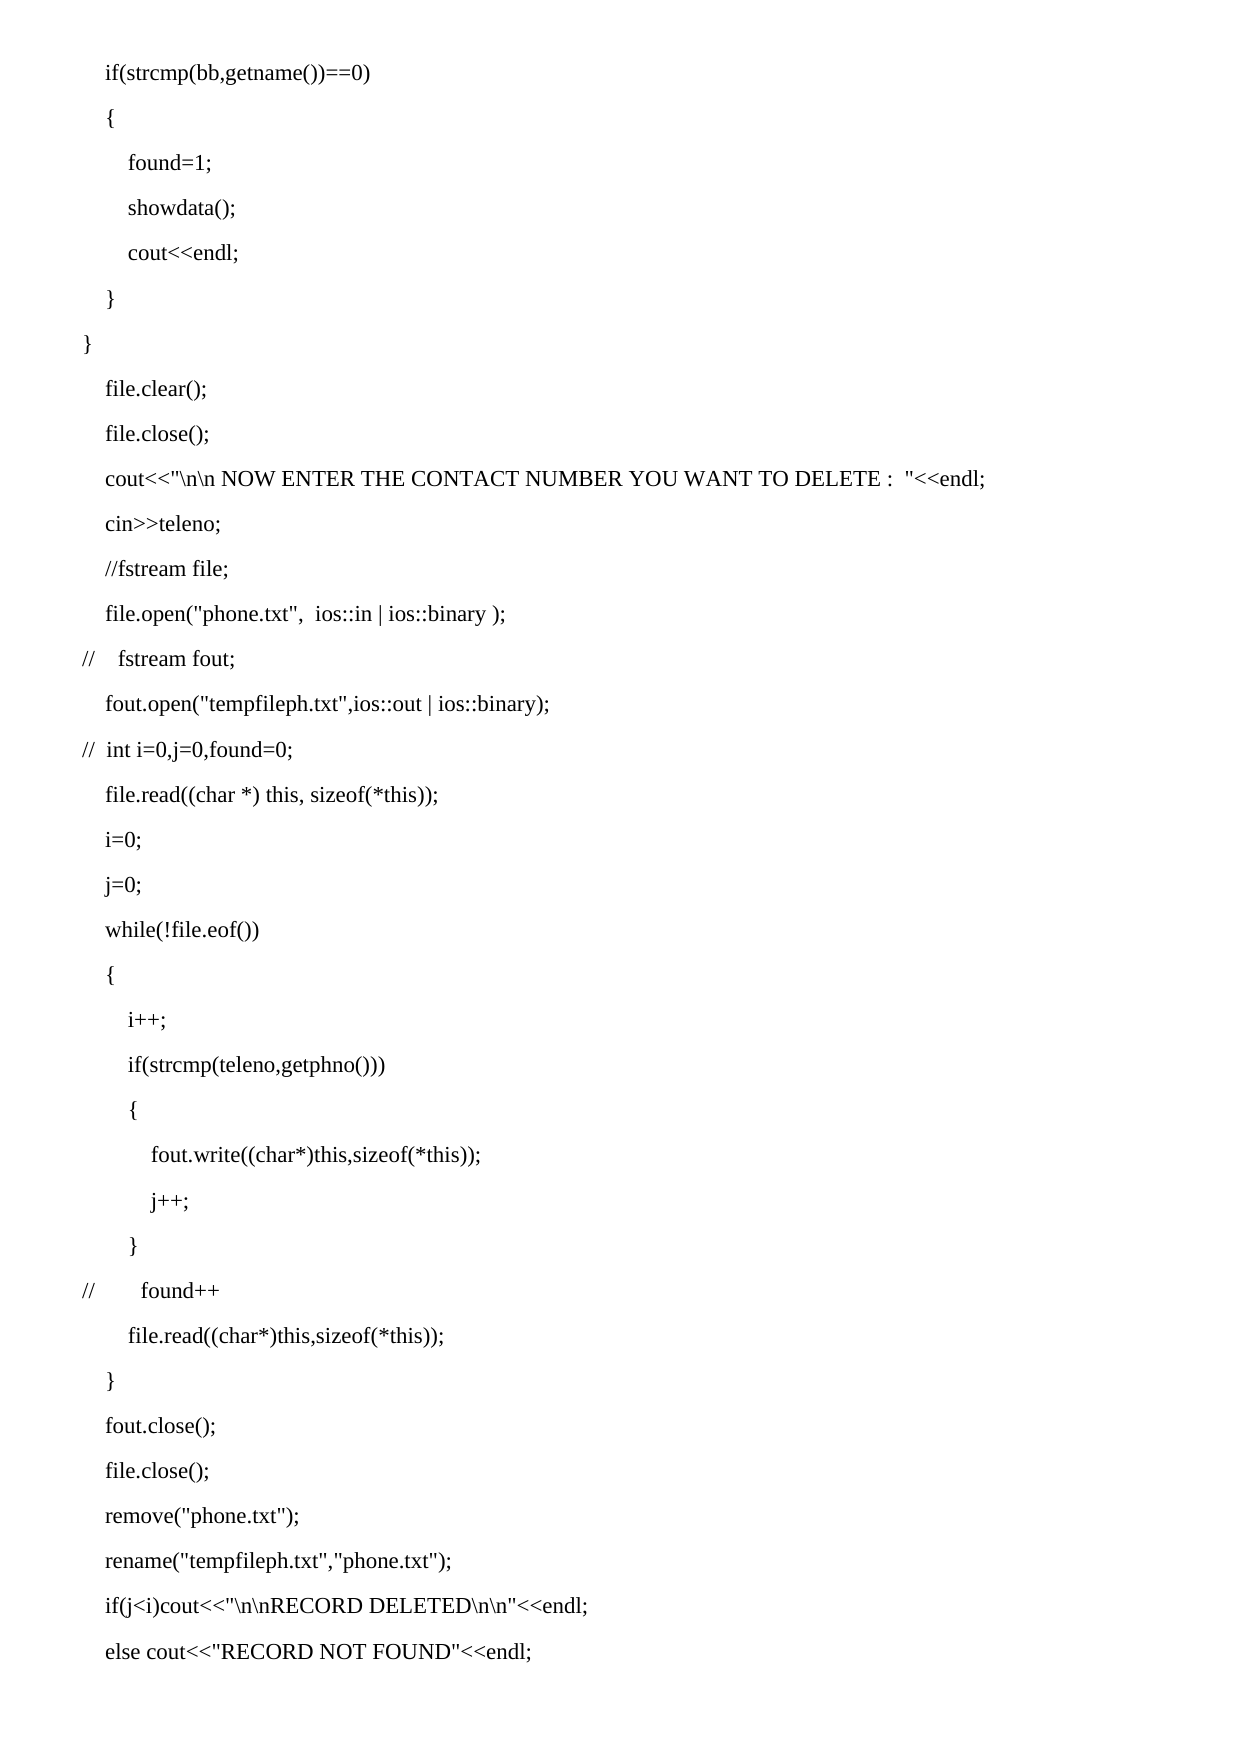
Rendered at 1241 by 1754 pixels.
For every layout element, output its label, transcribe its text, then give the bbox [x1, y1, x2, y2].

text found=1; [59, 149, 1181, 176]
text if(strcmp(teleno,getphno())) [59, 1051, 1181, 1078]
text i++; [59, 1006, 1181, 1033]
text i=0; [59, 826, 1181, 852]
text } [59, 1232, 1181, 1258]
text // int i=0,j=0,found=0; [59, 736, 1181, 762]
text file.read((char *) this, sizeof(*this)); [59, 781, 1181, 807]
text { [59, 961, 1181, 987]
text file.read((char*)this,sizeof(*this)); [59, 1322, 1181, 1348]
text remove("phone.txt"); [59, 1502, 1181, 1529]
text // found++ [59, 1277, 1181, 1303]
text //fstream file; [59, 555, 1181, 582]
text if(j<i)cout<<"\n\nRECORD DELETED\n\n"<<endl; [59, 1593, 1181, 1619]
text fout.write((char*)this,sizeof(*this)); [59, 1142, 1181, 1168]
text } [59, 284, 1181, 311]
text j=0; [59, 871, 1181, 897]
text if(strcmp(bb,getname())==0) [59, 59, 1181, 85]
text j++; [59, 1187, 1181, 1213]
text // fstream fout; [59, 645, 1181, 672]
text { [59, 1096, 1181, 1123]
text cout<<"\n\n NOW ENTER THE CONTACT NUMBER YOU WANT TO DELETE : "<<endl; [59, 465, 1181, 491]
text file.close(); [59, 420, 1181, 446]
text fout.open("tempfileph.txt",ios::out | ios::binary); [59, 691, 1181, 717]
text fout.close(); [59, 1412, 1181, 1438]
text else cout<<"RECORD NOT FOUND"<<endl; [59, 1638, 1181, 1664]
text cout<<endl; [59, 239, 1181, 266]
text cin>>teleno; [59, 510, 1181, 536]
text file.clear(); [59, 375, 1181, 401]
text file.close(); [59, 1457, 1181, 1484]
text { [59, 104, 1181, 131]
text file.open("phone.txt", ios::in | ios::binary ); [59, 600, 1181, 627]
text } [59, 330, 1181, 356]
text while(!file.eof()) [59, 916, 1181, 942]
text showdata(); [59, 194, 1181, 221]
text } [59, 1367, 1181, 1393]
text rename("tempfileph.txt","phone.txt"); [59, 1547, 1181, 1574]
